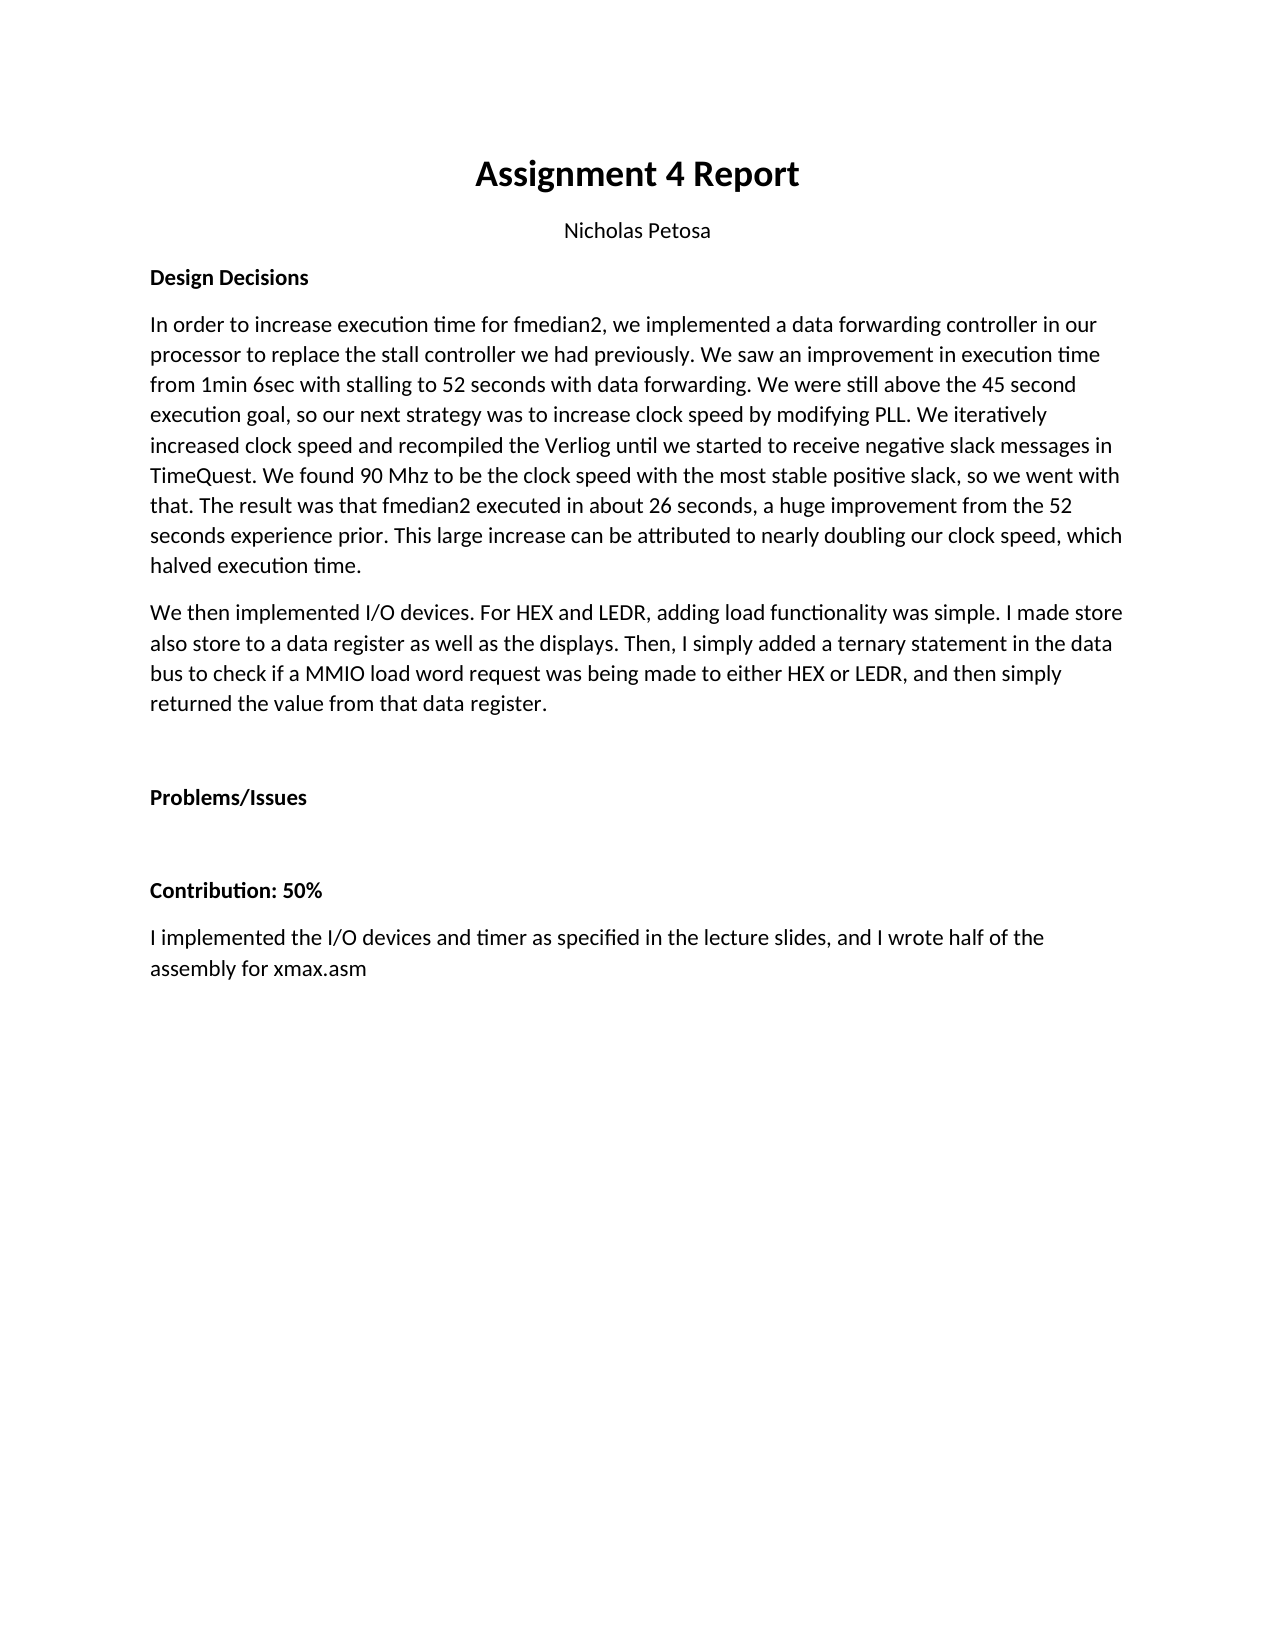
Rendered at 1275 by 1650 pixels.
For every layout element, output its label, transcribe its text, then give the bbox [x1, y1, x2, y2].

text I implemented the I/O devices and timer as specified in the lecture slides, and I wrote half of the assembly for xmax.asm [150, 923, 1125, 982]
text Assignment 4 Report [150, 150, 1125, 196]
text Design Decisions [150, 263, 1125, 291]
text We then implemented I/O devices. For HEX and LEDR, adding load functionality was simple. I made store also store to a data register as well as the displays. Then, I simply added a ternary statement in the data bus to check if a MMIO load word request was being made to either HEX or LEDR, and then simply returned the value from that data register. [150, 598, 1125, 717]
text Nicholas Petosa [150, 216, 1125, 244]
text Problems/Issues [150, 783, 1125, 811]
text In order to increase execution time for fmedian2, we implemented a data forwarding controller in our processor to replace the stall controller we had previously. We saw an improvement in execution time from 1min 6sec with stalling to 52 seconds with data forwarding. We were still above the 45 second execution goal, so our next strategy was to increase clock speed by modifying PLL. We iteratively increased clock speed and recompiled the Verliog until we started to receive negative slack messages in TimeQuest. We found 90 Mhz to be the clock speed with the most stable positive slack, so we went with that. The result was that fmedian2 executed in about 26 seconds, a huge improvement from the 52 seconds experience prior. This large increase can be attributed to nearly doubling our clock speed, which halved execution time. [150, 310, 1125, 579]
text Contribution: 50% [150, 877, 1125, 904]
